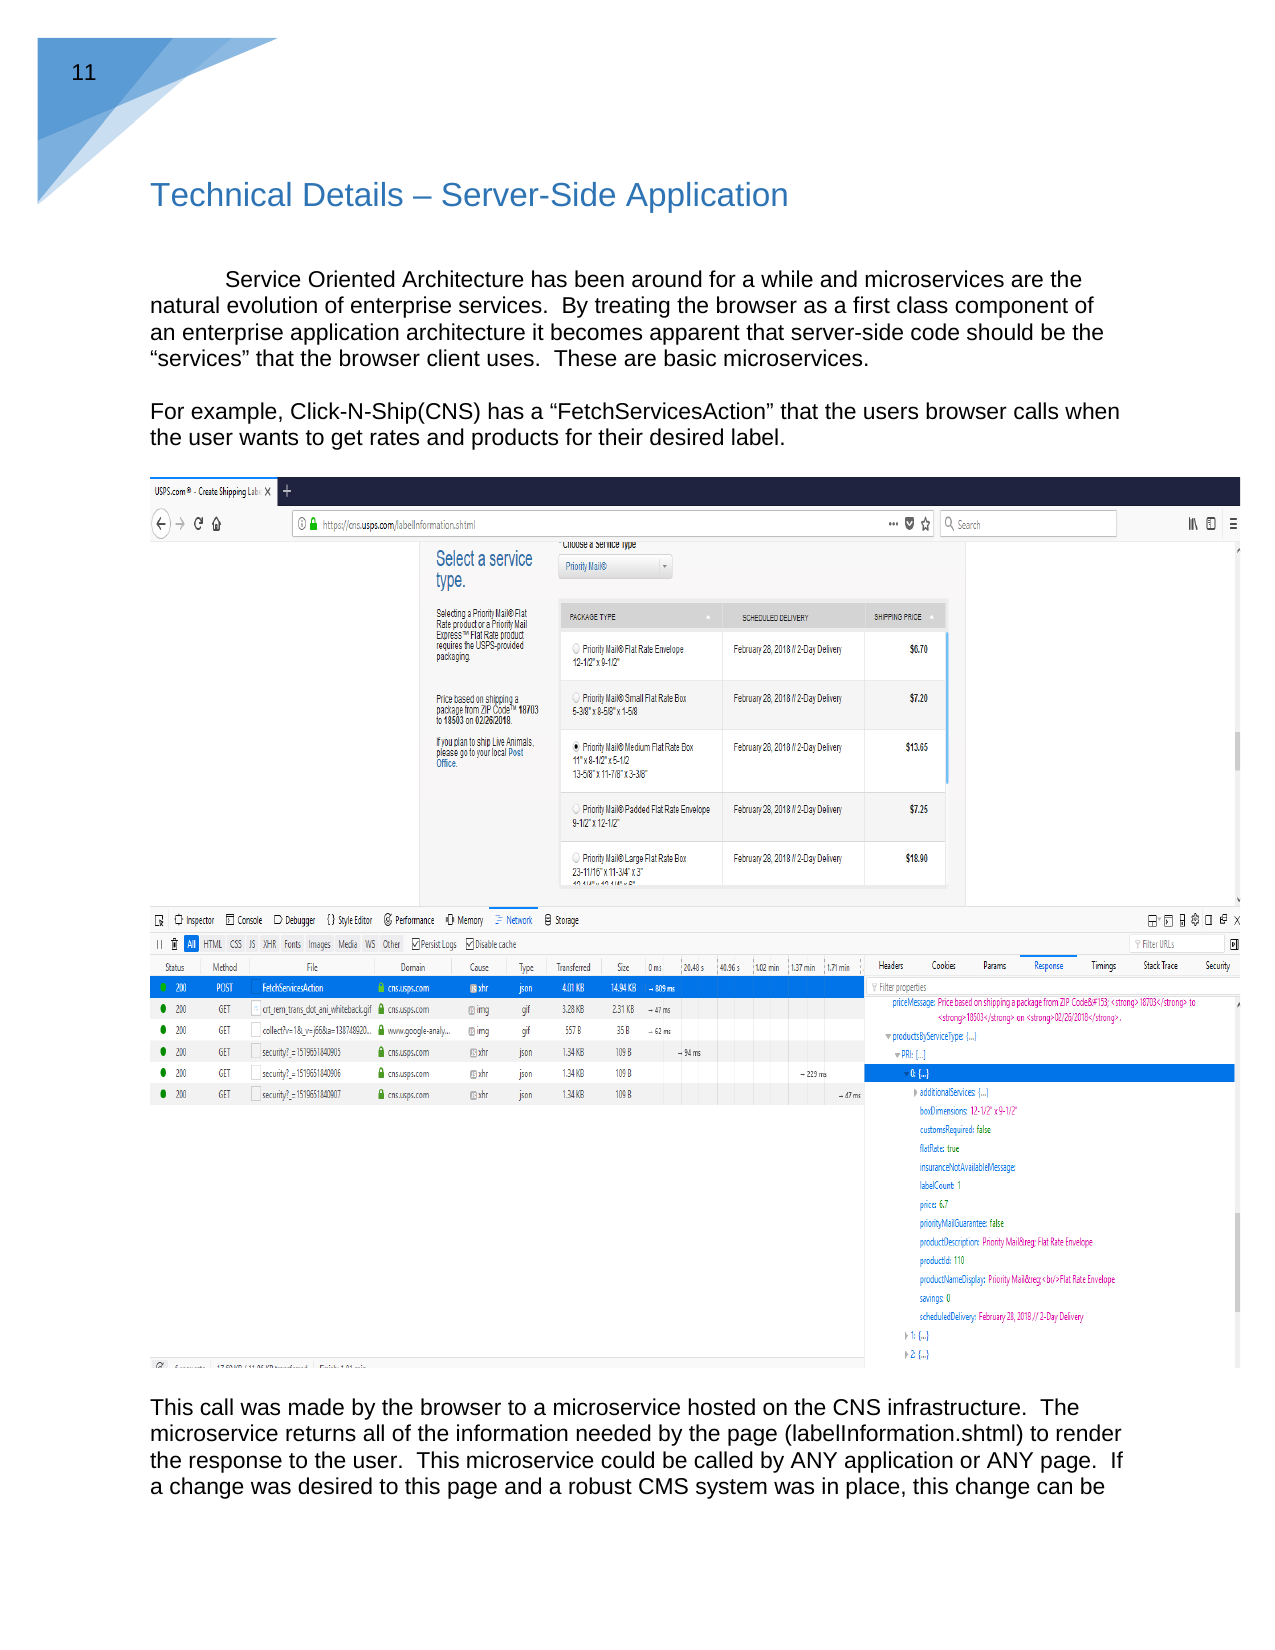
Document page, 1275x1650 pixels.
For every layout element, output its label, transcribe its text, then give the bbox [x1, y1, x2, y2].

picture [37, 37, 279, 206]
text For example, Click-N-Ship(CNS) has a “FetchServicesAction” that the users browser calls when the user wants to get rates and products for their desired label. [150, 398, 1125, 451]
picture [150, 477, 1241, 1368]
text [150, 1394, 1125, 1499]
text Service Oriented Architecture has been around for a while and microservices are the natural evolution of enterprise services. By treating the browser as a first class component of an enterprise application architecture it becomes apparent that server-side code should be the “services” that the browser client uses. These are basic microservices. [150, 266, 1125, 372]
subtitle Technical Details – Server-Side Application [150, 175, 1125, 213]
